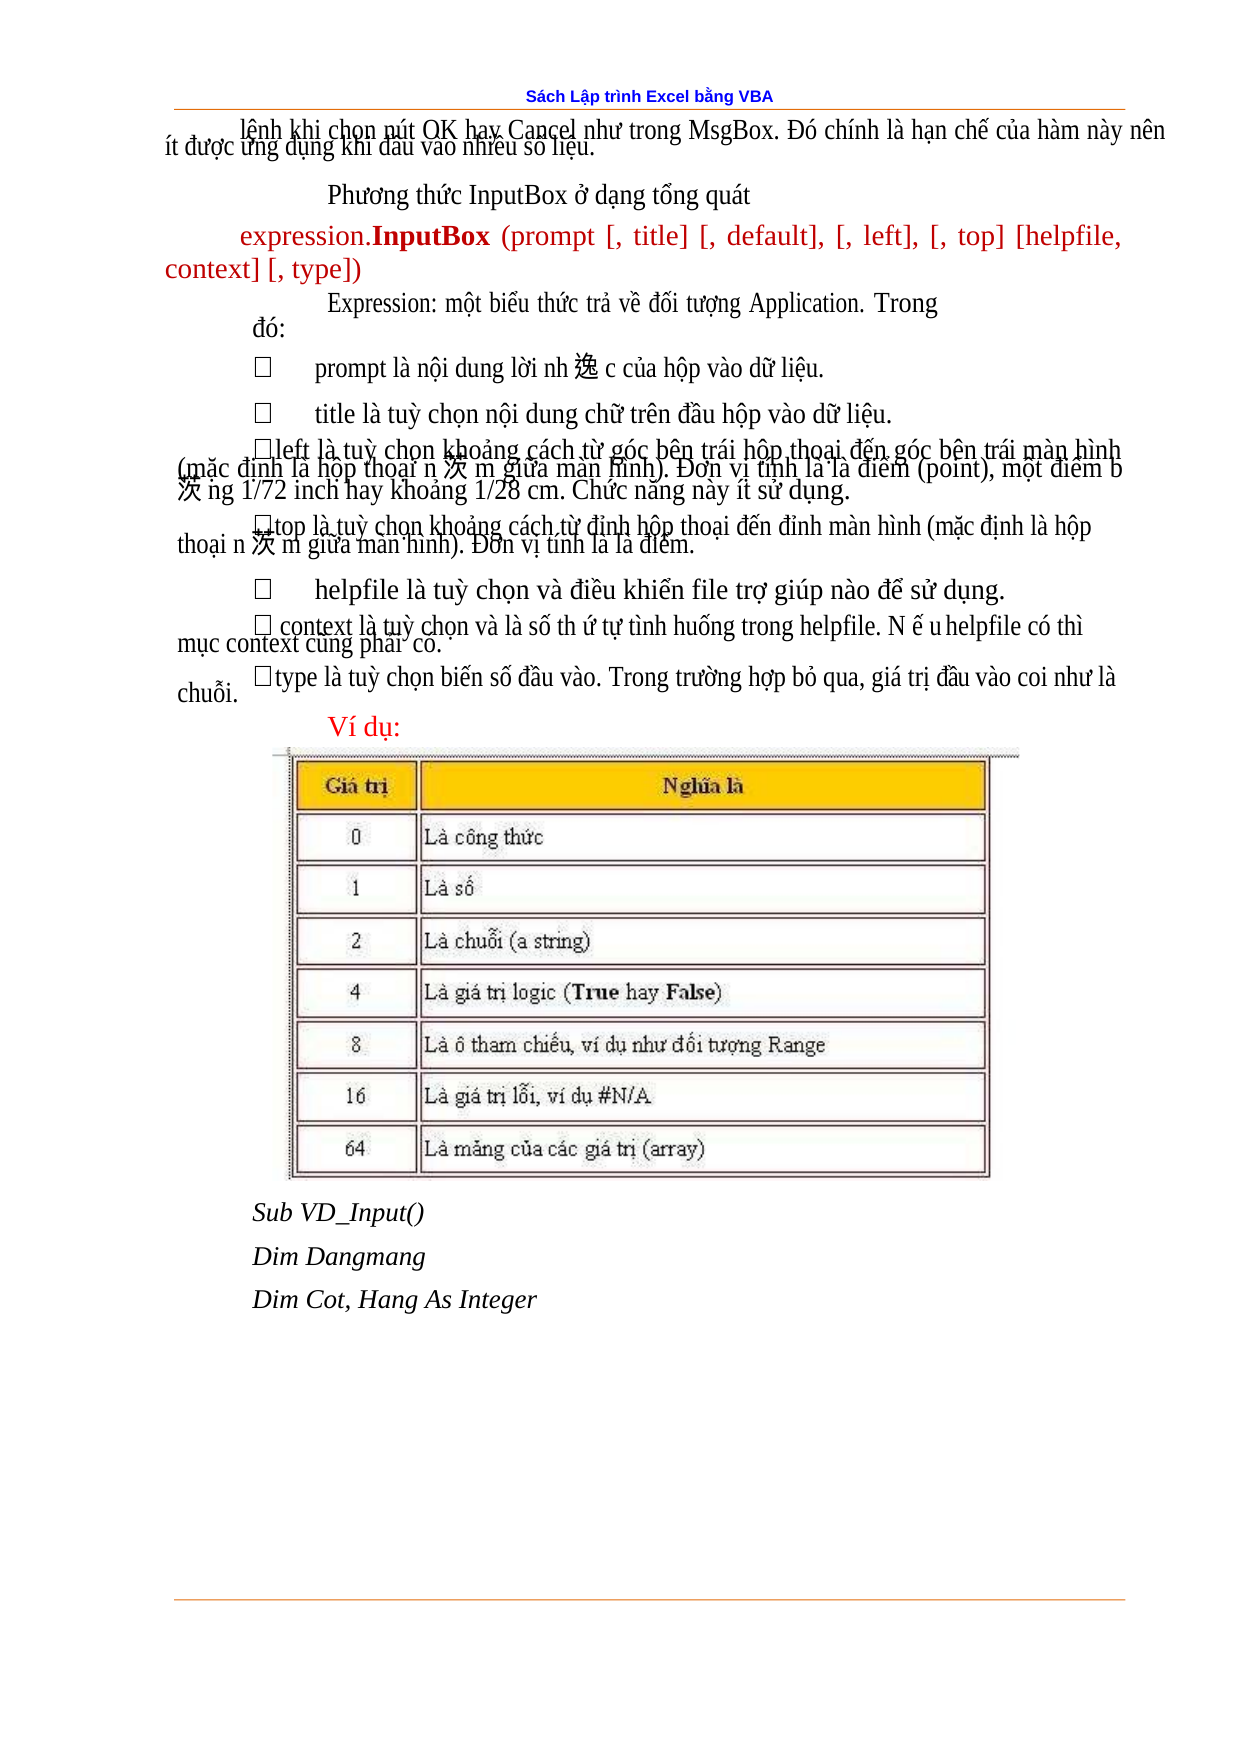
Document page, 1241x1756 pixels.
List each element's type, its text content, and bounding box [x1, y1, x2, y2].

list type là tuỳ chọn biến số đầu vào. Trong trường hợp bỏ qua, giá trị đầu vào coi như là chuỗi. [177, 671, 1122, 709]
text Expression: một biểu thức trả về đối tượng Application. Trong đó: [252, 291, 938, 344]
list prompt là nội dung lời nh逸c của hộp vào dữ liệu. [252, 344, 1188, 387]
list title là tuỳ chọn nội dung chữ trên đầu hộp vào dữ liệu. [252, 387, 1188, 433]
list context là tuỳ chọn và là số th ứ tự tình huống trong helpfile. N ế u helpfile có thì mục context cũng phải có. [177, 621, 1122, 658]
text lệnh khi chọn nút OK hay Cancel như trong MsgBox. Đó chính là hạn chế của hàm này nên ít được ứng dụng khi đầu vào nhiều số liệu. [164, 124, 1169, 162]
picture [272, 747, 1020, 1181]
text expression.InputBox (prompt [, title] [, default], [, left], [, top] [helpfile, context] [, type]) [164, 218, 1122, 285]
list helpfile là tuỳ chọn và điều khiển file trợ giúp nào để sử dụng. [252, 562, 1188, 609]
text Ví dụ: [252, 709, 1188, 742]
list left là tuỳ chọn khoảng cách từ góc bên trái hộp thoại đến góc bên trái màn hình (mặc định là hộp thoại n茨m giữa màn hình). Đơn vị tính là là điểm (point), một điểm b茨ng 1/72 inch hay khoảng 1/28 cm. Chức năng này ít sử dụng. [177, 444, 1123, 508]
text Sub VD_Input() Dim Dangmang [252, 745, 442, 1271]
list top là tuỳ chọn khoảng cách từ đỉnh hộp thoại đến đỉnh màn hình (mặc định là hộp thoại n茨m giữa màn hình). Đơn vị tính là là điểm. [177, 521, 1122, 562]
text Phương thức InputBox ở dạng tổng quát [252, 162, 1188, 215]
text Dim Cot, Hang As Integer [252, 1283, 1188, 1314]
